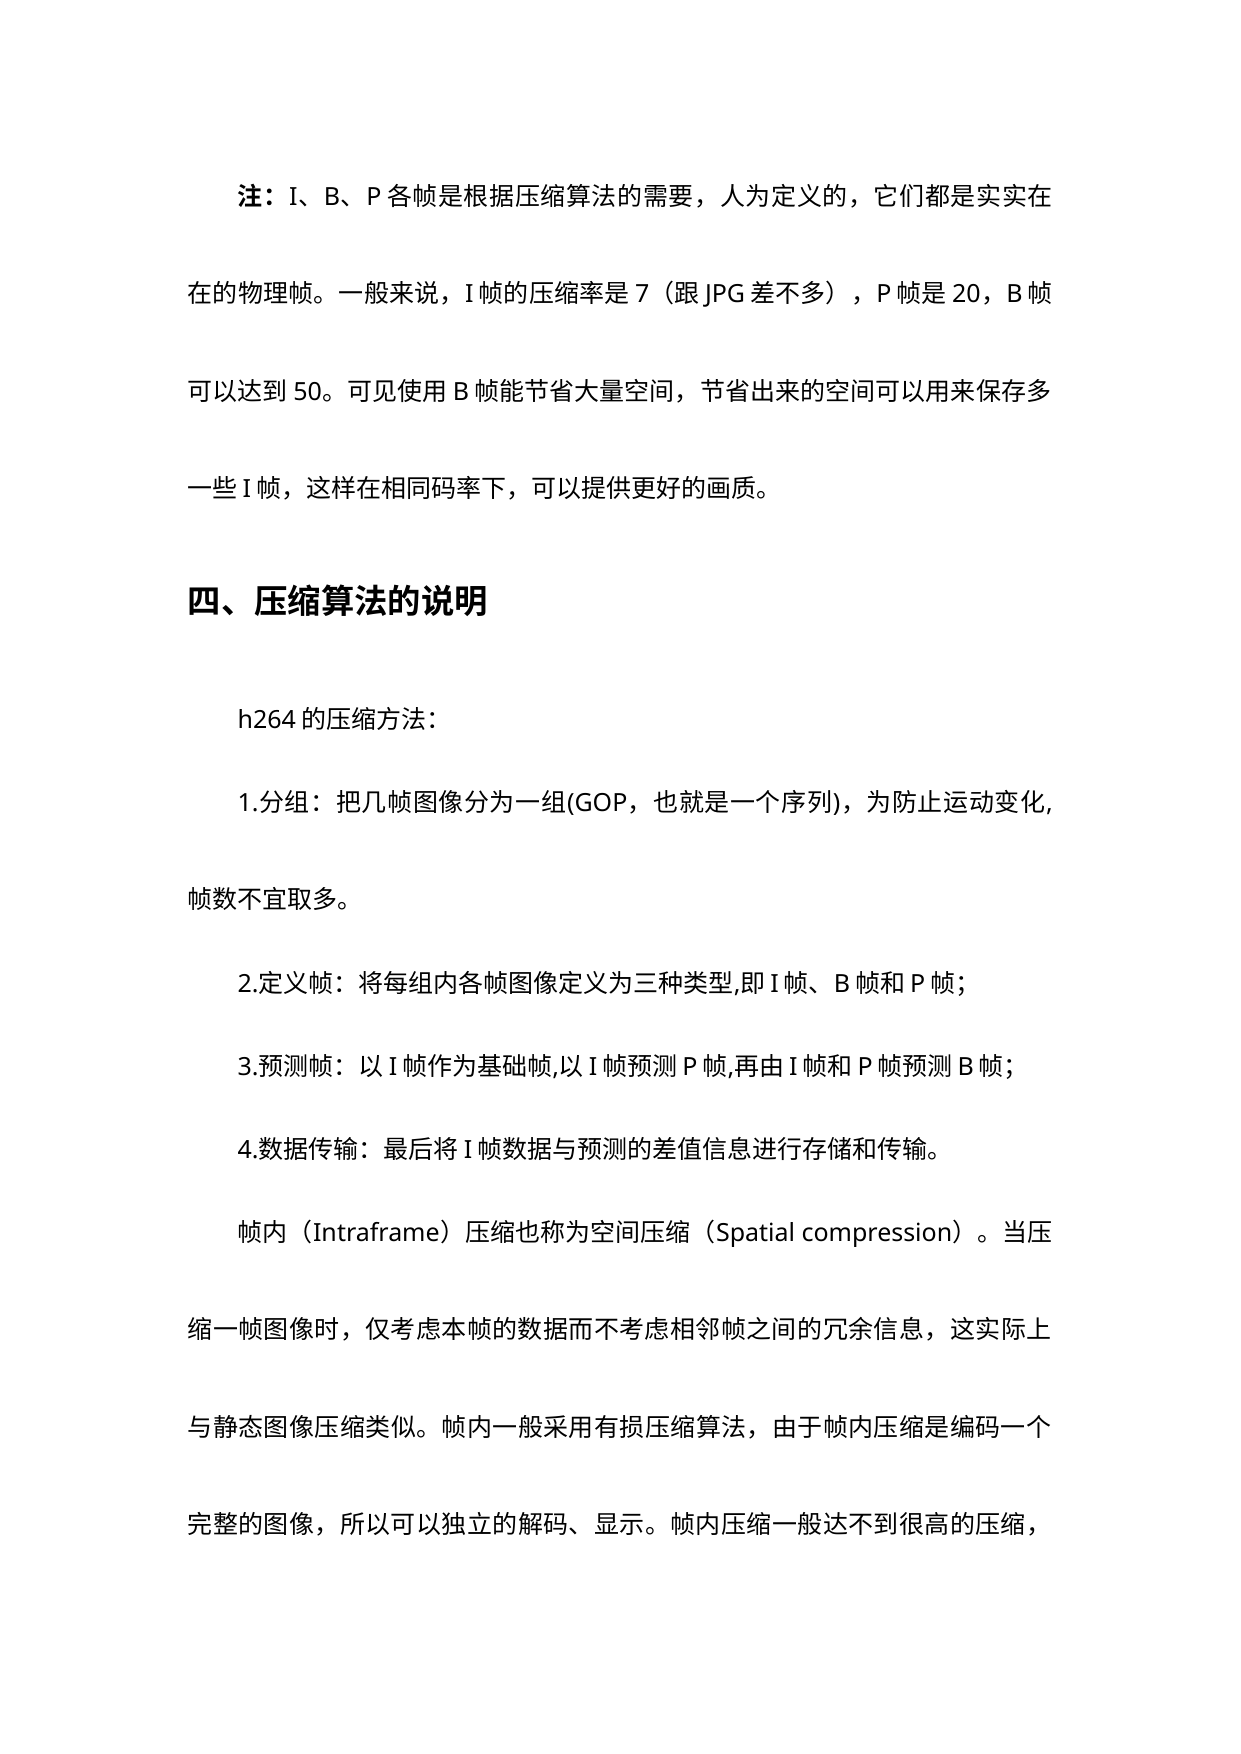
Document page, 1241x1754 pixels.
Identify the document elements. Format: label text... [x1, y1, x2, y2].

text 1.分组：把几帧图像分为一组(GOP，也就是一个序列)，为防止运动变化,帧数不宜取多。 [187, 768, 1053, 931]
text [187, 1198, 1053, 1556]
text 3.预测帧：以I帧作为基础帧,以I帧预测P帧,再由I帧和P帧预测B帧； [187, 1032, 1053, 1097]
subtitle 四、压缩算法的说明 [187, 567, 1053, 632]
text h264的压缩方法： [187, 685, 1053, 750]
text 注：I、B、P各帧是根据压缩算法的需要，人为定义的，它们都是实实在在的物理帧。一般来说，I帧的压缩率是7（跟JPG差不多），P帧是20，B帧可以达到50。可见使用B帧能节省大量空间，节省出来的空间可以用来保存多一些I帧，这样在相同码率下，可以提供更好的画质。 [187, 162, 1053, 519]
text 4.数据传输：最后将I帧数据与预测的差值信息进行存储和传输。 [187, 1115, 1053, 1180]
text 2.定义帧：将每组内各帧图像定义为三种类型,即I帧、B帧和P帧； [187, 949, 1053, 1014]
